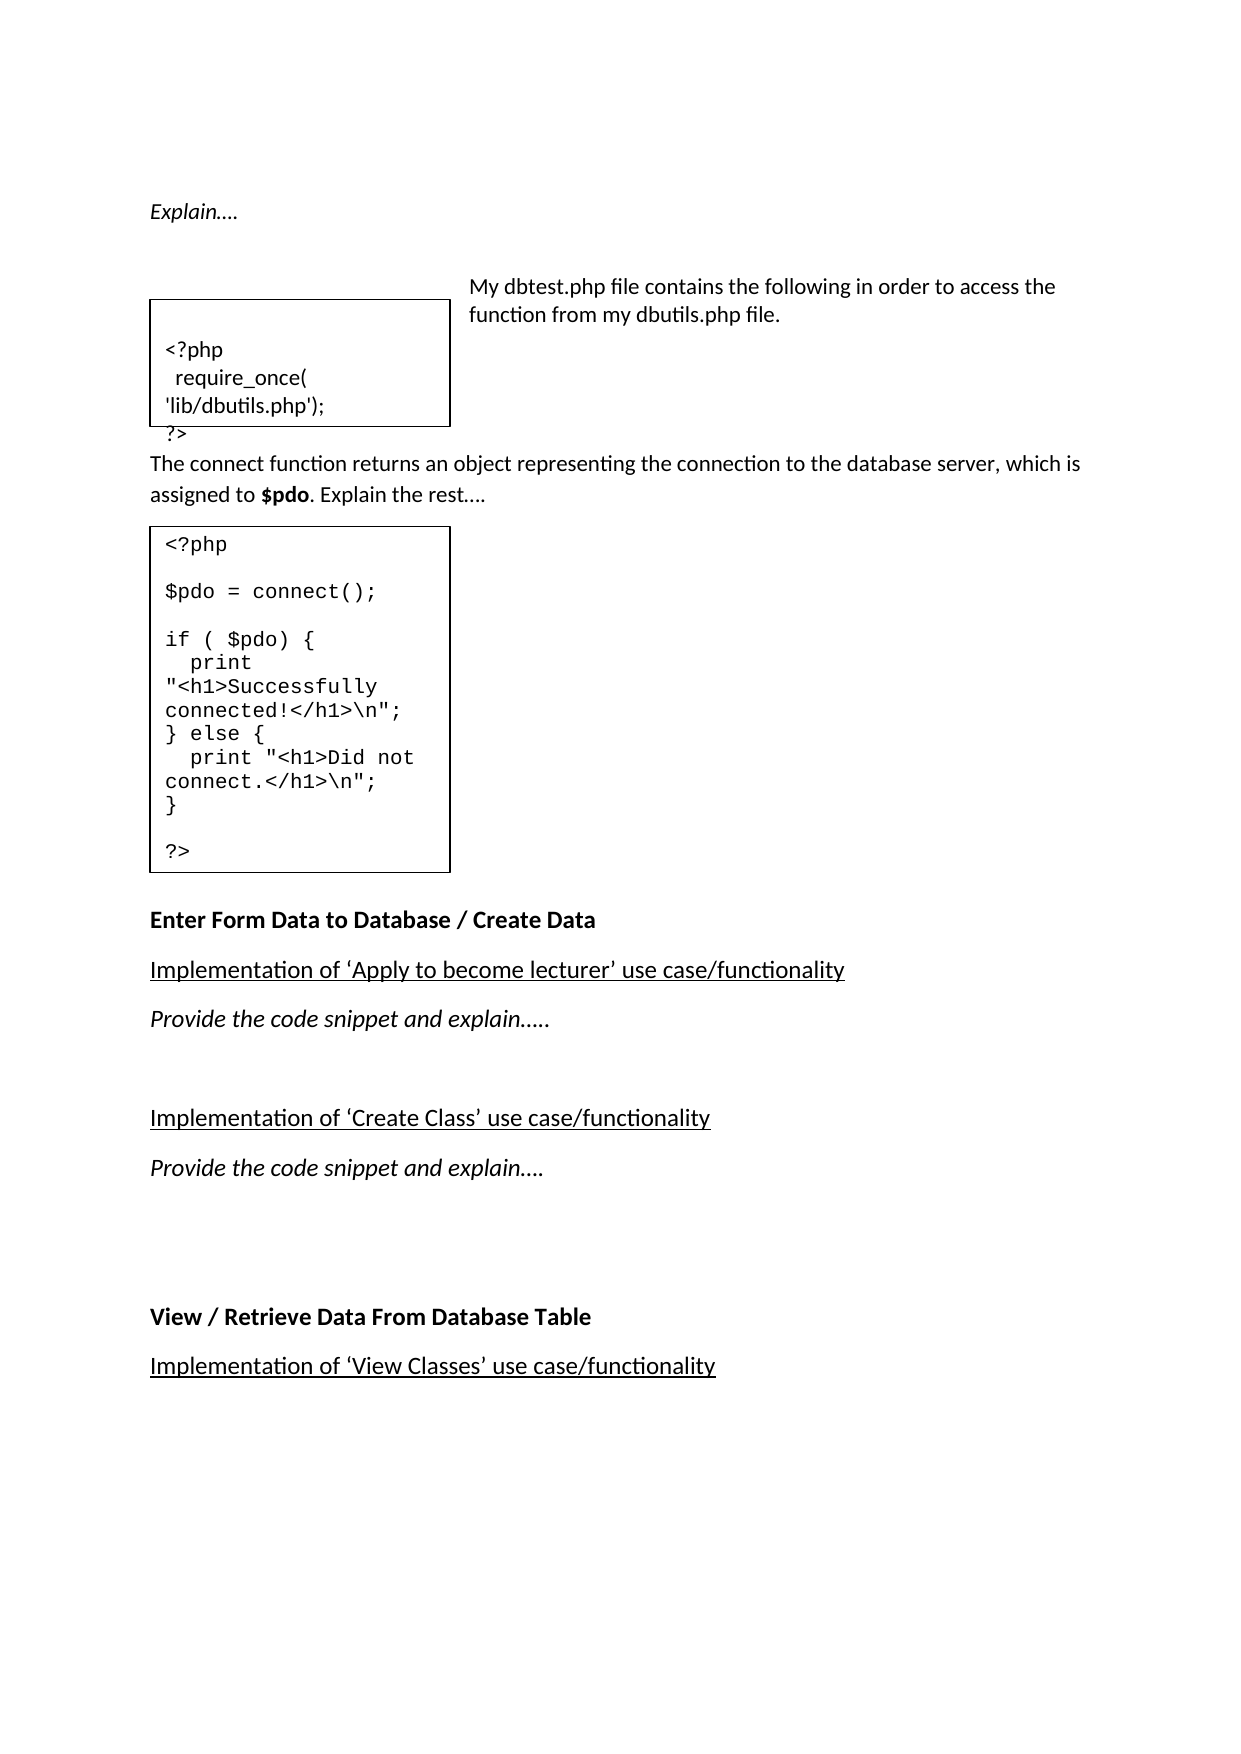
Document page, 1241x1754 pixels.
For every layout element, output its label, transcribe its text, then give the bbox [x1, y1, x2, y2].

text Provide the code snippet and explain…. [150, 1152, 1090, 1183]
text My dbtest.php file contains the following in order to access the function from my dbutils.php file. [150, 272, 1090, 328]
text Provide the code snippet and explain….. [150, 1003, 1090, 1034]
text The connect function returns an object representing the connection to the database server, which is assigned to $pdo. Explain the rest…. [150, 449, 1090, 508]
text Enter Form Data to Database / Create Data [150, 904, 1090, 935]
text Explain…. [150, 197, 1090, 225]
text View / Retrieve Data From Database Table [150, 1301, 1090, 1331]
text Implementation of ‘View Classes’ use case/functionality [150, 1351, 1090, 1381]
text Implementation of ‘Apply to become lecturer’ use case/functionality [150, 954, 1090, 984]
text Implementation of ‘Create Class’ use case/functionality [150, 1103, 1090, 1133]
